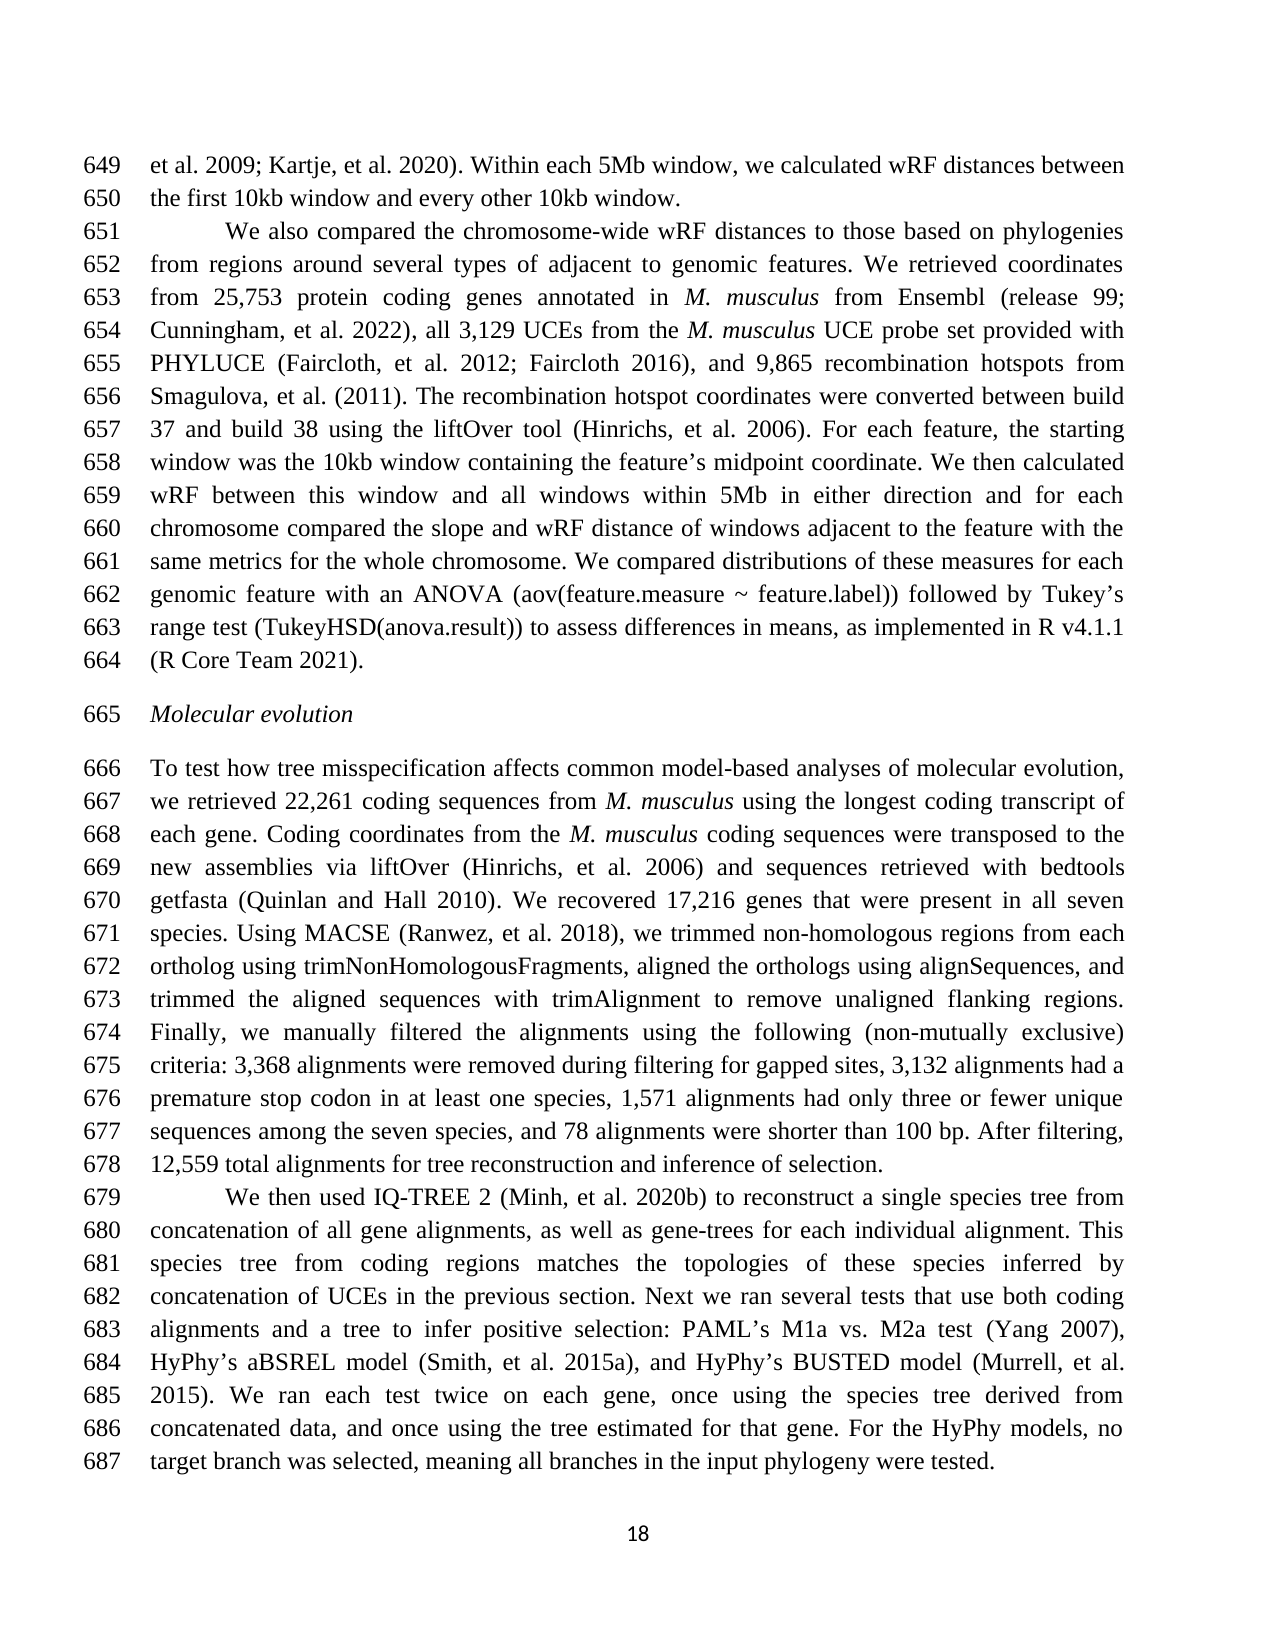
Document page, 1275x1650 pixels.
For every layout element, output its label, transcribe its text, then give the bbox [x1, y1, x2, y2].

text We also compared the chromosome-wide wRF distances to those based on phylogenies from regions around several types of adjacent to genomic features. We retrieved coordinates from 25,753 protein coding genes annotated in M. musculus from Ensembl (release 99; Cunningham, et al. 2022), all 3,129 UCEs from the M. musculus UCE probe set provided with PHYLUCE (Faircloth, et al. 2012; Faircloth 2016), and 9,865 recombination hotspots from Smagulova, et al. (2011). The recombination hotspot coordinates were converted between build 37 and build 38 using the liftOver tool (Hinrichs, et al. 2006). For each feature, the starting window was the 10kb window containing the feature’s midpoint coordinate. We then calculated wRF between this window and all windows within 5Mb in either direction and for each chromosome compared the slope and wRF distance of windows adjacent to the feature with the same metrics for the whole chromosome. We compared distributions of these measures for each genomic feature with an ANOVA (aov(feature.measure ~ feature.label)) followed by Tukey’s range test (TukeyHSD(anova.result)) to assess differences in means, as implemented in R v4.1.1 (R Core Team 2021). [150, 216, 1125, 674]
text We then used IQ-TREE 2 (Minh, et al. 2020b) to reconstruct a single species tree from concatenation of all gene alignments, as well as gene-trees for each individual alignment. This species tree from coding regions matches the topologies of these species inferred by concatenation of UCEs in the previous section. Next we ran several tests that use both coding alignments and a tree to infer positive selection: PAML’s M1a vs. M2a test (Yang 2007), HyPhy’s aBSREL model (Smith, et al. 2015a), and HyPhy’s BUSTED model (Murrell, et al. 2015). We ran each test twice on each gene, once using the species tree derived from concatenated data, and once using the tree estimated for that gene. For the HyPhy models, no target branch was selected, meaning all branches in the input phylogeny were tested. [150, 1182, 1125, 1475]
text To test how tree misspecification affects common model-based analyses of molecular evolution, we retrieved 22,261 coding sequences from M. musculus using the longest coding transcript of each gene. Coding coordinates from the M. musculus coding sequences were transposed to the new assemblies via liftOver (Hinrichs, et al. 2006) and sequences retrieved with bedtools getfasta (Quinlan and Hall 2010). We recovered 17,216 genes that were present in all seven species. Using MACSE (Ranwez, et al. 2018), we trimmed non-homologous regions from each ortholog using trimNonHomologousFragments, aligned the orthologs using alignSequences, and trimmed the aligned sequences with trimAlignment to remove unaligned flanking regions. Finally, we manually filtered the alignments using the following (non-mutually exclusive) criteria: 3,368 alignments were removed during filtering for gapped sites, 3,132 alignments had a premature stop codon in at least one species, 1,571 alignments had only three or fewer unique sequences among the seven species, and 78 alignments were shorter than 100 bp. After filtering, 12,559 total alignments for tree reconstruction and inference of selection. [150, 753, 1125, 1178]
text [150, 150, 1125, 212]
subtitle Molecular evolution [150, 699, 1125, 728]
